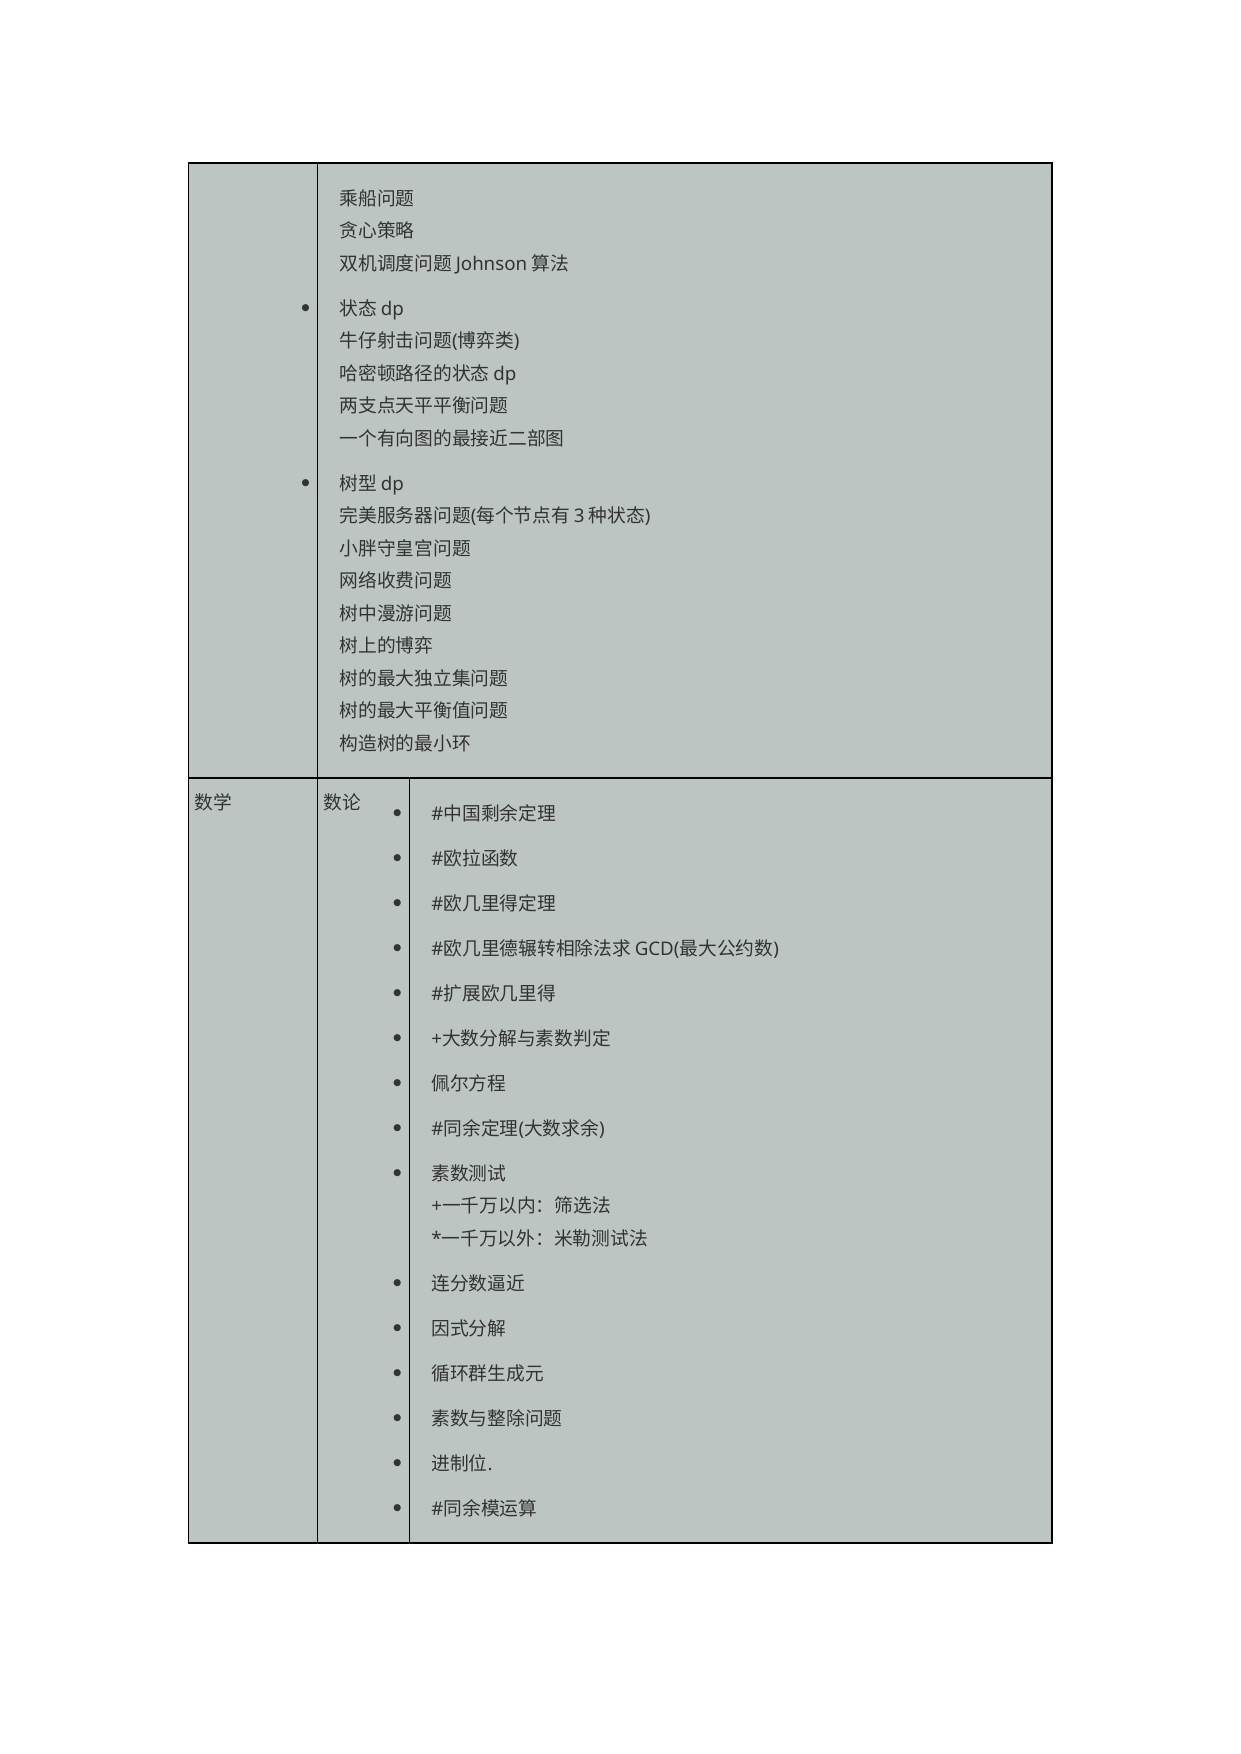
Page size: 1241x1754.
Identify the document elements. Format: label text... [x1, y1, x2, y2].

table_cell 动态规划 [189, 164, 317, 777]
table_cell #中国剩余定理 #欧拉函数 #欧几里得定理 #欧几里德辗转相除法求GCD(最大公约数) #扩展欧几里得 +大数分解与素数判定 佩尔方程 #同余定理(大数求余) 素数测试 +一千万以内：筛选法 *一千万以外：米勒测试法 连分数逼近 因式分解 循环群生成元 素数与整除问题 进制位. #同余模运算 [410, 779, 1051, 1542]
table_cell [318, 164, 1051, 777]
table_cell 数论 [318, 779, 409, 1542]
table_cell 数学 [189, 779, 317, 1542]
